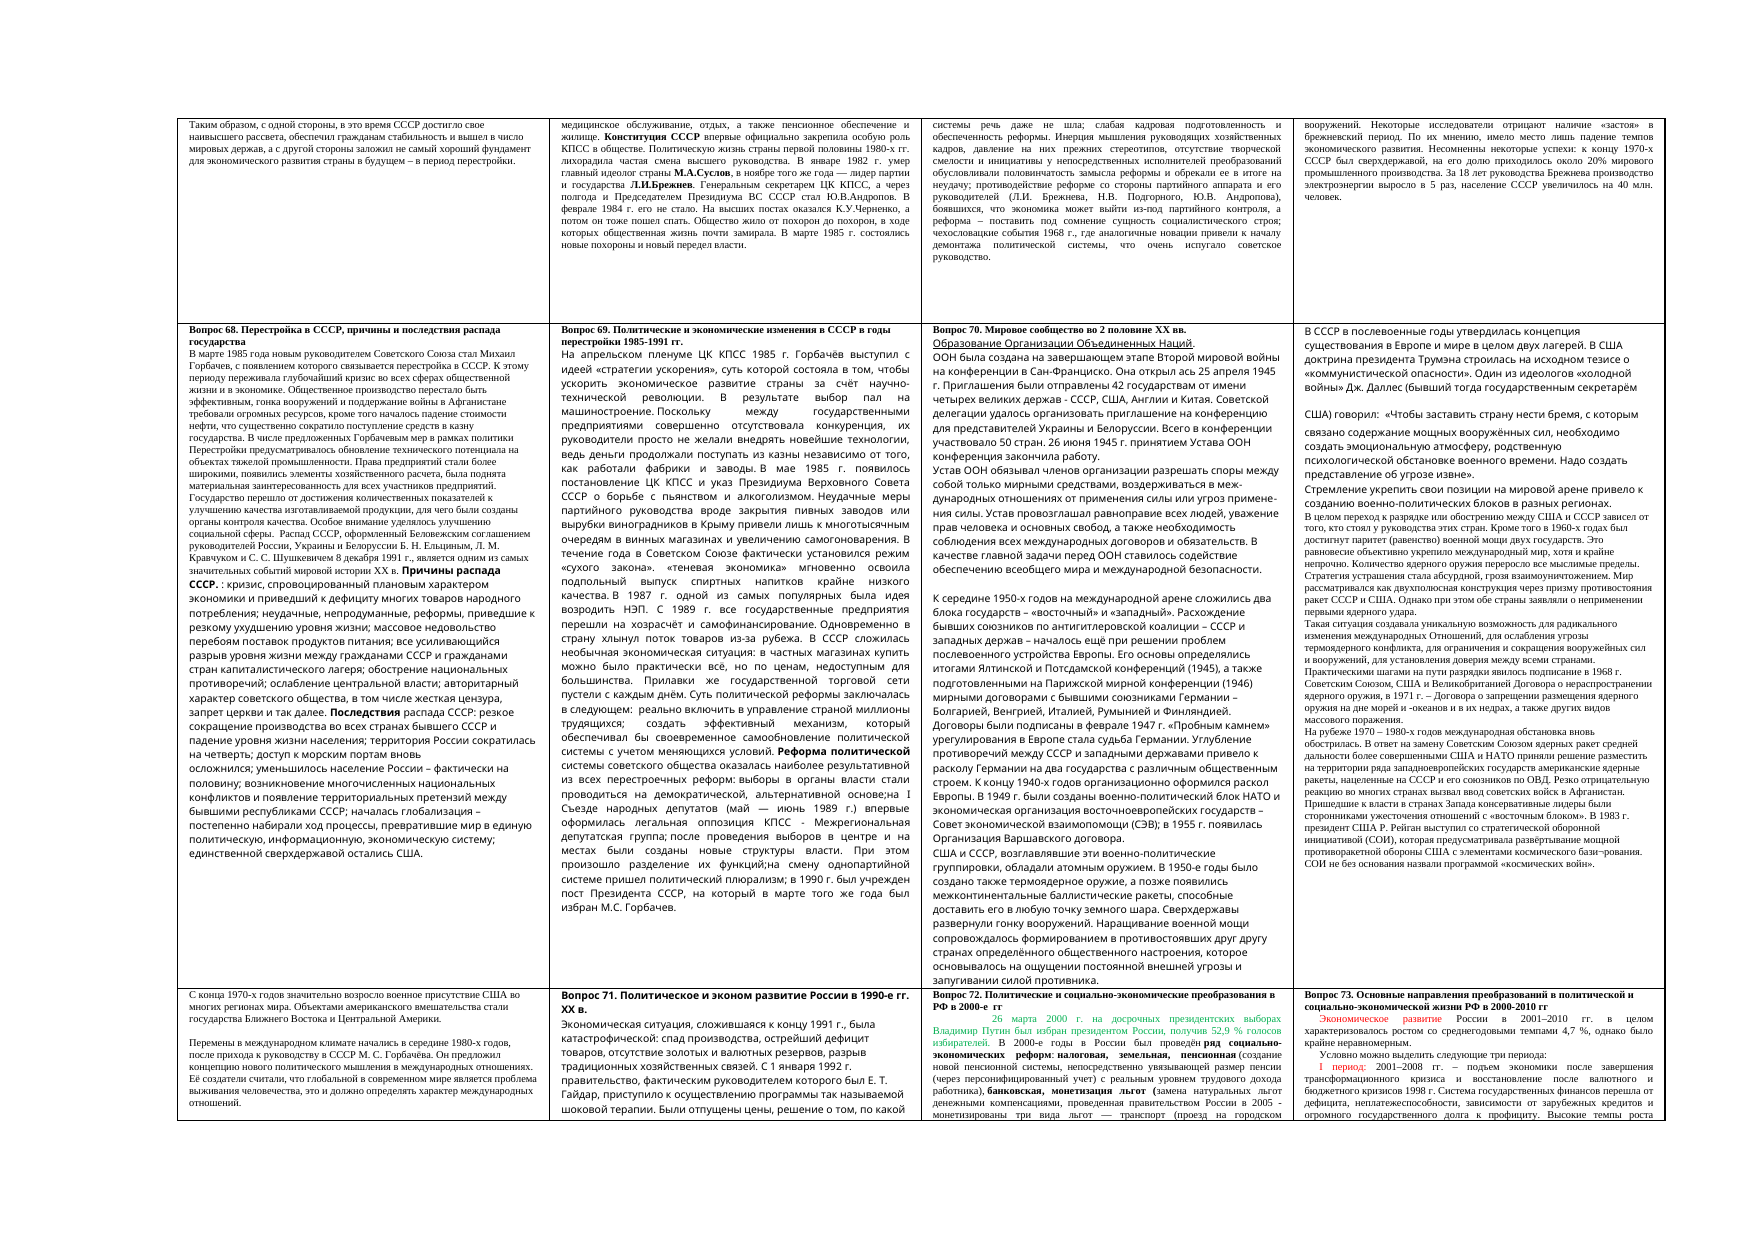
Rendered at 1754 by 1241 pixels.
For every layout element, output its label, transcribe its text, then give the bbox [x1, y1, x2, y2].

table_cell В СССР в послевоенные годы утвердилась концепция существования в Европе и мире в целом двух лагерей. В США доктрина президента Трумэна строилась на исходном тезисе о «коммунистической опасности». Один из идеологов «холодной войны» Дж. Даллес (бывший тогда государственным секретарём США) говорил: «Чтобы заставить страну нести бремя, с которым связано содержание мощных вооружённых сил, необходимо создать эмоциональную атмосферу, родственную психологической обстановке военного времени. Надо создать представление об угрозе извне». Стремление укрепить свои позиции на мировой арене привело к созданию военно-политических блоков в разных регионах. В целом переход к разрядке или обострению между США и СССР зависел от того, кто стоял у руководства этих стран. Кроме того в 1960-х годах был достигнут паритет (равенство) военной мощи двух государств. Это равновесие объективно укрепило международный мир, хотя и крайне непрочно. Количество ядерного оружия переросло все мыслимые пределы. Стратегия устрашения стала абсурдной, грозя взаимоуничтожением. Мир рассматривался как двухполюсная конструкция через призму противостояния ракет СССР и США. Однако при этом обе страны заявляли о неприменении первыми ядерного удара. Такая ситуация создавала уникальную возможность для радикального изменения международных Отношений, для ослабления угрозы термоядерного конфликта, для ограничения и сокращения вооружейных сил и вооружений, для установления доверия между всеми странами. Практическими шагами на пути разрядки явилось подписание в 1968 г. Советским Союзом, США и Великобританией Договора о нераспространении ядерного оружия, в 1971 г. – Договора о запрещении размещения ядерного оружия на дне морей и -океанов и в их недрах, а также других видов массового поражения. На рубеже 1970 – 1980-х годов международная обстановка вновь обострилась. В ответ на замену Советским Союзом ядерных ракет средней дальности более совершенными США и НАТО приняли решение разместить на территории ряда западноевропейских государств американские ядерные ракеты, нацеленные на СССР и его союзников по ОВД. Резко отрицательную реакцию во многих странах вызвал ввод советских войск в Афганистан. Пришедшие к власти в странах Запада консервативные лидеры были сторонниками ужесточения отношений с «восточным блоком». В 1983 г. президент США Р. Рейган выступил со стратегической оборонной инициативой (СОИ), которая предусматривала развёртывание мощной противоракетной обороны США с элементами космического бази¬рования. СОИ не без основания назвали программой «космических войн». [1294, 324, 1664, 987]
table_cell Вопрос 69. Политические и экономические изменения в СССР в годы перестройки 1985-1991 гг. На апрельском пленуме ЦК КПСС 1985 г. Горбачёв выступил с идеей «стратегии ускорения», суть которой состояла в том, чтобы ускорить экономическое развитие страны за счёт научно-технической революции. В результате выбор пал на машиностроение. Поскольку между государственными предприятиями совершенно отсутствовала конкуренция, их руководители просто не желали внедрять новейшие технологии, ведь деньги продолжали поступать из казны независимо от того, как работали фабрики и заводы. В мае 1985 г. появилось постановление ЦК КПСС и указ Президиума Верховного Совета СССР о борьбе с пьянством и алкоголизмом. Неудачные меры партийного руководства вроде закрытия пивных заводов или вырубки виноградников в Крыму привели лишь к многотысячным очередям в винных магазинах и увеличению самогоноварения. В течение года в Советском Союзе фактически установился режим «сухого закона». «теневая экономика» мгновенно освоила подпольный выпуск спиртных напитков крайне низкого качества. В 1987 г. одной из самых популярных была идея возродить НЭП. С 1989 г. все государственные предприятия перешли на хозрасчёт и самофинансирование. Одновременно в страну хлынул поток товаров из-за рубежа. В СССР сложилась необычная экономическая ситуация: в частных магазинах купить можно было практически всё, но по ценам, недоступным для большинства. Прилавки же государственной торговой сети пустели с каждым днём. Суть политической реформы заключалась в следующем: реально включить в управление страной миллионы трудящихся; создать эффективный механизм, который обеспечивал бы своевременное самообновление политической системы с учетом меняющихся условий. Реформа политической системы советского общества оказалась наиболее результативной из всех перестроечных реформ: выборы в органы власти стали проводиться на демократической, альтернативной основе;на I Съезде народных депутатов (май — июнь 1989 г.) впервые оформилась легальная оппозиция КПСС - Межрегиональная депутатская группа; после проведения выборов в центре и на местах были созданы новые структуры власти. При этом произошло разделение их функций;на смену однопартийной системе пришел политический плюрализм; в 1990 г. был учрежден пост Президента СССР, на который в марте того же года был избран М.С. Горбачев. [550, 324, 921, 987]
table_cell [550, 119, 921, 323]
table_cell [1294, 119, 1664, 323]
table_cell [922, 989, 1293, 1120]
table_cell Вопрос 68. Перестройка в СССР, причины и последствия распада государства В марте 1985 года новым руководителем Советского Союза стал Михаил Горбачев, с появлением которого связывается перестройка в СССР. К этому периоду переживала глубочайший кризис во всех сферах общественной жизни и в экономике. Общественное производство перестало быть эффективным, гонка вооружений и поддержание войны в Афганистане требовали огромных ресурсов, кроме того началось падение стоимости нефти, что существенно сократило поступление средств в казну государства. В числе предложенных Горбачевым мер в рамках политики Перестройки предусматривалось обновление технического потенциала на объектах тяжелой промышленности. Права предприятий стали более широкими, появились элементы хозяйственного расчета, была поднята материальная заинтересованность для всех участников предприятий. Государство перешло от достижения количественных показателей к улучшению качества изготавливаемой продукции, для чего были созданы органы контроля качества. Особое внимание уделялось улучшению социальной сферы. Распад СССР, оформленный Беловежским соглашением руководителей России, Украины и Белоруссии Б. Н. Ельциным, Л. М. Кравчуком и С. С. Шушкевичем 8 декабря 1991 г., является одним из самых значительных событий мировой истории XX в. Причины распада СССР. : кризис, спровоцированный плановым характером экономики и приведший к дефициту многих товаров народного потребления; неудачные, непродуманные, реформы, приведшие к резкому ухудшению уровня жизни; массовое недовольство перебоям поставок продуктов питания; все усиливающийся разрыв уровня жизни между гражданами СССР и гражданами стран капиталистического лагеря; обострение национальных противоречий; ослабление центральной власти; авторитарный характер советского общества, в том числе жесткая цензура, запрет церкви и так далее. Последствия распада СССР: резкое сокращение производства во всех странах бывшего СССР и падение уровня жизни населения; территория России сократилась на четверть; доступ к морским портам вновь осложнился; уменьшилось население России – фактически на половину; возникновение многочисленных национальных конфликтов и появление территориальных претензий между бывшими республиками СССР; началась глобализация – постепенно набирали ход процессы, превратившие мир в единую политическую, информационную, экономическую систему; единственной сверхдержавой остались США. [178, 324, 549, 987]
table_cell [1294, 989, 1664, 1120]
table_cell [922, 119, 1293, 323]
table_cell Вопрос 70. Мировое сообщество во 2 половине XX вв. Образование Организации Объединенных Наций. ООН была со­здана на завершающем этапе Второй мировой войны на конфе­ренции в Сан-Франциско. Она открыл ась 25 апреля 1945 г. Пригла­шения были отправлены 42 государствам от имени четырех великих держав - СССР, США, Англии и Китая. Советской делегации удалось организовать приглашение на конференцию для предста­вителей Украины и Белоруссии. Всего в конференции участвовало 50 стран. 26 июня 1945 г. принятием Устава ООН конференция закончила работу. Устав ООН обязывал членов организации разрешать споры между собой только мирными средствами, воздерживаться в меж­дународных отношениях от применения силы или угроз примене­ния силы. Устав провозглашал равноправие всех людей, уважение прав человека и основных свобод, а также необходимость соблюдения всех международных договоров и обязательств. В качестве главной задачи перед ООН ставилось содействие обеспечению всеобщего мира и международной безопасности. К середине 1950-х годов на международной арене сложились два блока государств – «восточный» и «западный». Расхождение бывших союзников по антигитлеровской коалиции – СССР и западных держав – началось ещё при решении проблем послевоенного устройства Европы. Его основы определялись итогами Ялтинской и Потсдамской конференций (1945), а также подготовленными на Парижской мирной конференции (1946) мирными договорами с бывшими союзниками Германии – Болгарией, Венгрией, Италией, Румынией и Финляндией. Договоры были подписаны в феврале 1947 г. «Пробным камнем» урегулирования в Европе стала судьба Германии. Углубление противоречий между СССР и западными державами привело к расколу Германии на два государства с различным общественным строем. К концу 1940-х годов организационно оформился раскол Европы. В 1949 г. были созданы военно-политический блок НАТО и экономическая организация восточноевропейских государств – Совет экономической взаимопомощи (СЭВ); в 1955 г. появилась Организация Варшавского договора. США и СССР, возглавлявшие эти военно-политические группировки, обладали атомным оружием. В 1950-е годы было создано также термоядерное оружие, а позже появились межконтинентальные баллистические ракеты, способные доставить его в любую точку земного шара. Сверхдержавы развернули гонку вооружений. Наращивание военной мощи сопровождалось формированием в противостоявших друг другу странах определённого общественного настроения, которое основывалось на ощущении постоянной внешней угрозы и запугивании силой противника. [922, 324, 1293, 987]
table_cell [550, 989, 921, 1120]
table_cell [178, 119, 549, 323]
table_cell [178, 989, 549, 1120]
